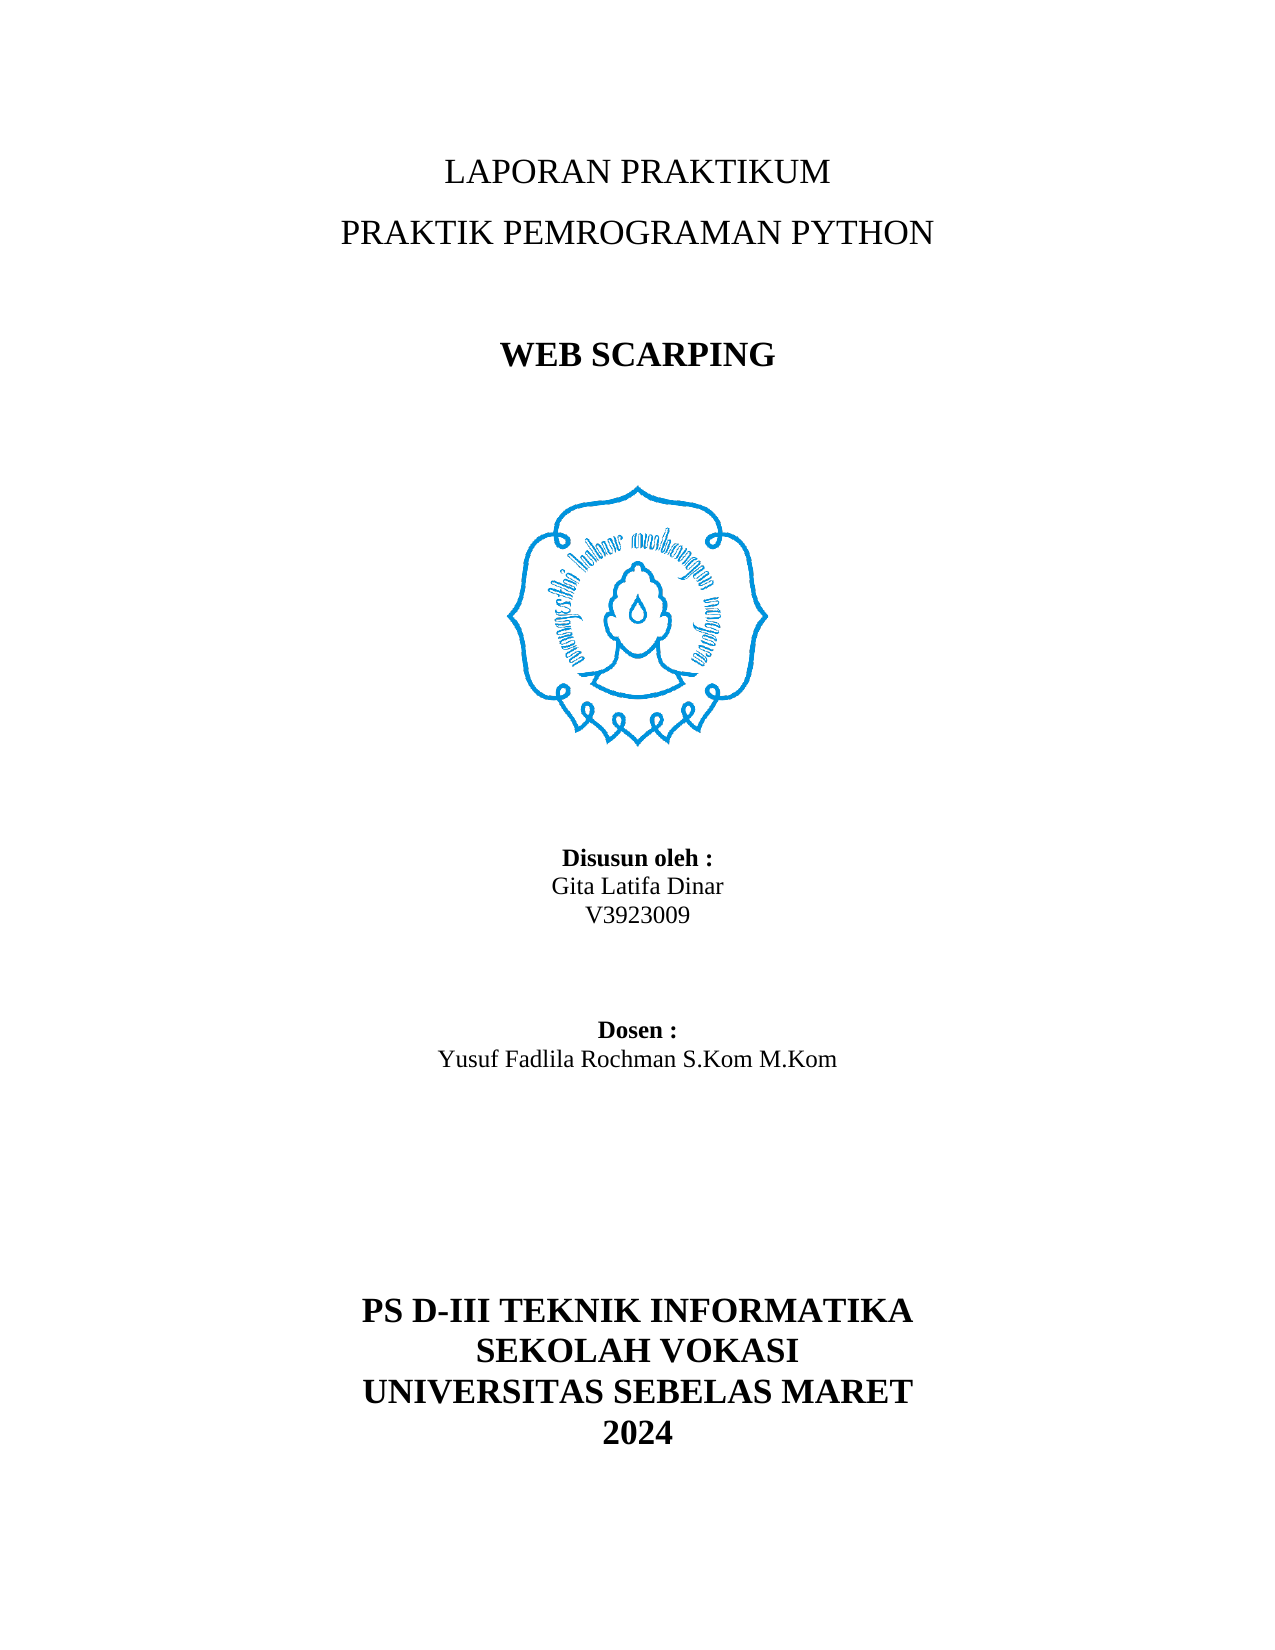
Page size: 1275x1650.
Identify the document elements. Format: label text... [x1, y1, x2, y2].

text SEKOLAH VOKASI [150, 1330, 1125, 1371]
text UNIVERSITAS SEBELAS MARET [150, 1371, 1125, 1411]
text Disusun oleh : [150, 843, 1125, 871]
text V3923009 [150, 900, 1125, 929]
text Gita Latifa Dinar [150, 871, 1125, 900]
picture [514, 494, 762, 738]
picture [639, 619, 769, 747]
text 2024 [150, 1411, 1125, 1452]
text PS D-III TEKNIK INFORMATIKA [150, 1289, 1125, 1330]
text PRAKTIK PEMROGRAMAN PYTHON [150, 211, 1125, 252]
text LAPORAN PRAKTIKUM [150, 150, 1125, 191]
text Yusuf Fadlila Rochman S.Kom M.Kom [150, 1044, 1125, 1073]
picture [506, 618, 636, 747]
picture [639, 485, 769, 614]
text WEB SCARPING [150, 334, 1125, 374]
text Dosen : [150, 1015, 1125, 1044]
picture [506, 485, 636, 614]
